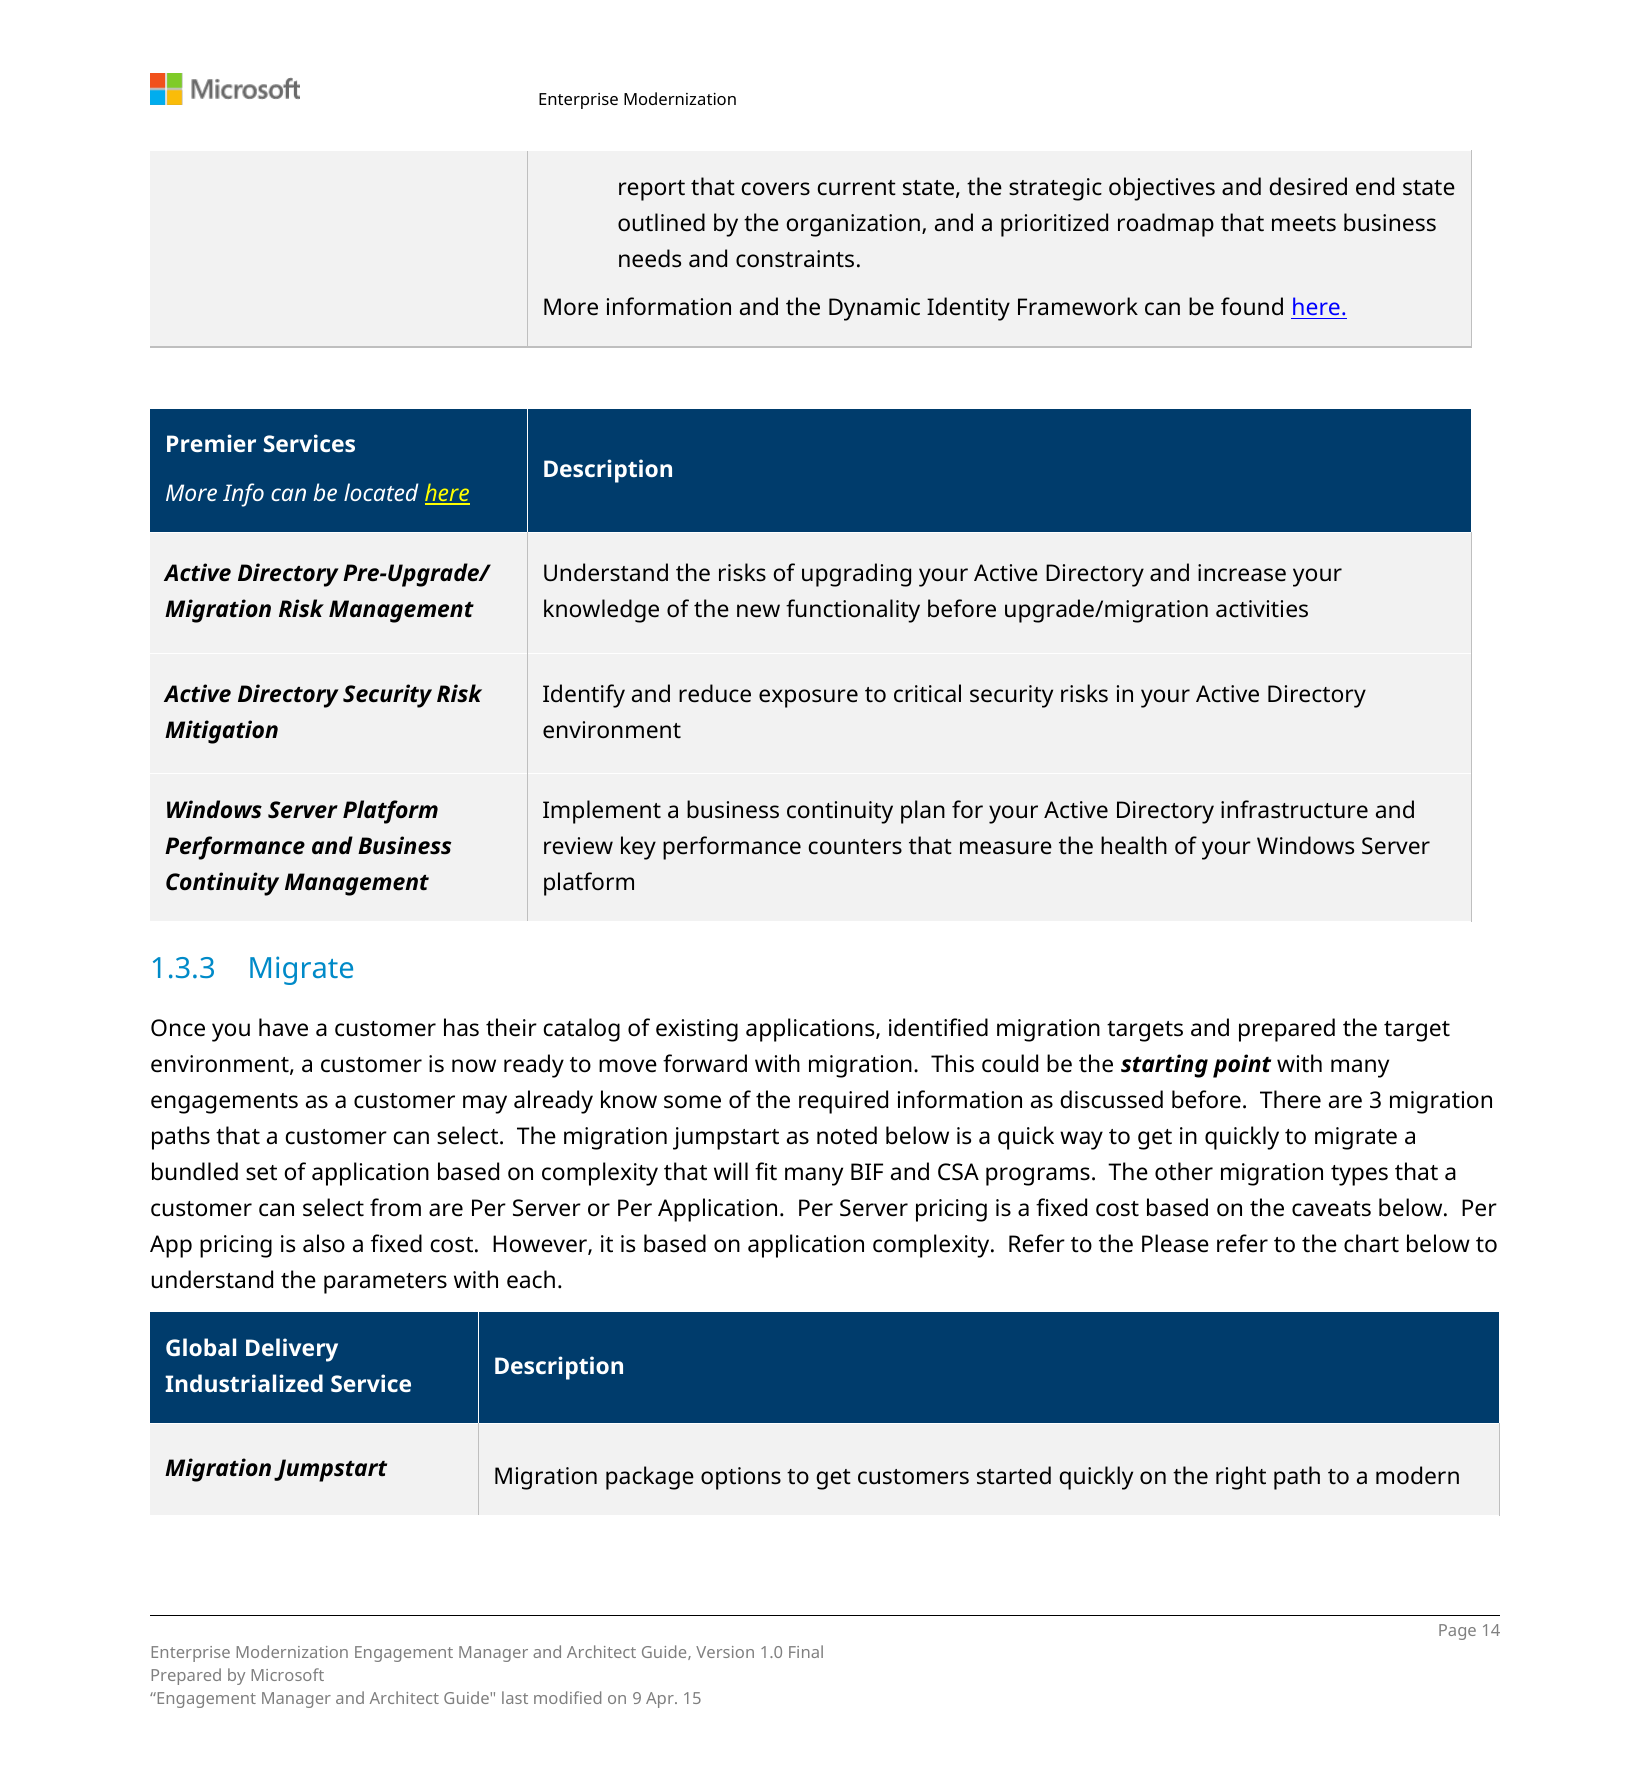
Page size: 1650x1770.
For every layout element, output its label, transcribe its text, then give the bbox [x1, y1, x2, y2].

table_cell Active Directory Security Risk Mitigation [150, 654, 527, 773]
subtitle Migrate [150, 947, 1500, 987]
table_header Description [479, 1312, 1499, 1423]
table_cell Migration Jumpstart [150, 1424, 478, 1515]
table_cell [150, 151, 527, 346]
table_cell Active Directory Pre-Upgrade/ Migration Risk Management [150, 533, 527, 653]
table_header Global Delivery Industrialized Service [150, 1312, 478, 1423]
table_cell Windows Server Platform Performance and Business Continuity Management [150, 774, 527, 921]
text Once you have a customer has their catalog of existing applications, identified migration targets and prepared the target environment, a customer is now ready to move forward with migration. This could be the starting point with many engagements as a customer may already know some of the required information as discussed before. There are 3 migration paths that a customer can select. The migration jumpstart as noted below is a quick way to get in quickly to migrate a bundled set of application based on complexity that will fit many BIF and CSA programs. The other migration types that a customer can select from are Per Server or Per Application. Per Server pricing is a fixed cost based on the caveats below. Per App pricing is also a fixed cost. However, it is based on application complexity. Refer to the Please refer to the chart below to understand the parameters with each. [150, 1012, 1500, 1295]
table_header Description [528, 409, 1471, 532]
picture [150, 73, 300, 106]
table_cell Understand the risks of upgrading your Active Directory and increase your knowledge of the new functionality before upgrade/migration activities [528, 533, 1471, 653]
table_header Premier Services More Info can be located here [150, 409, 527, 532]
table_cell Identify and reduce exposure to critical security risks in your Active Directory environment [528, 654, 1471, 773]
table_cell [528, 151, 1471, 346]
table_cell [479, 1424, 1499, 1515]
table_cell Implement a business continuity plan for your Active Directory infrastructure and review key performance counters that measure the health of your Windows Server platform [528, 774, 1471, 921]
